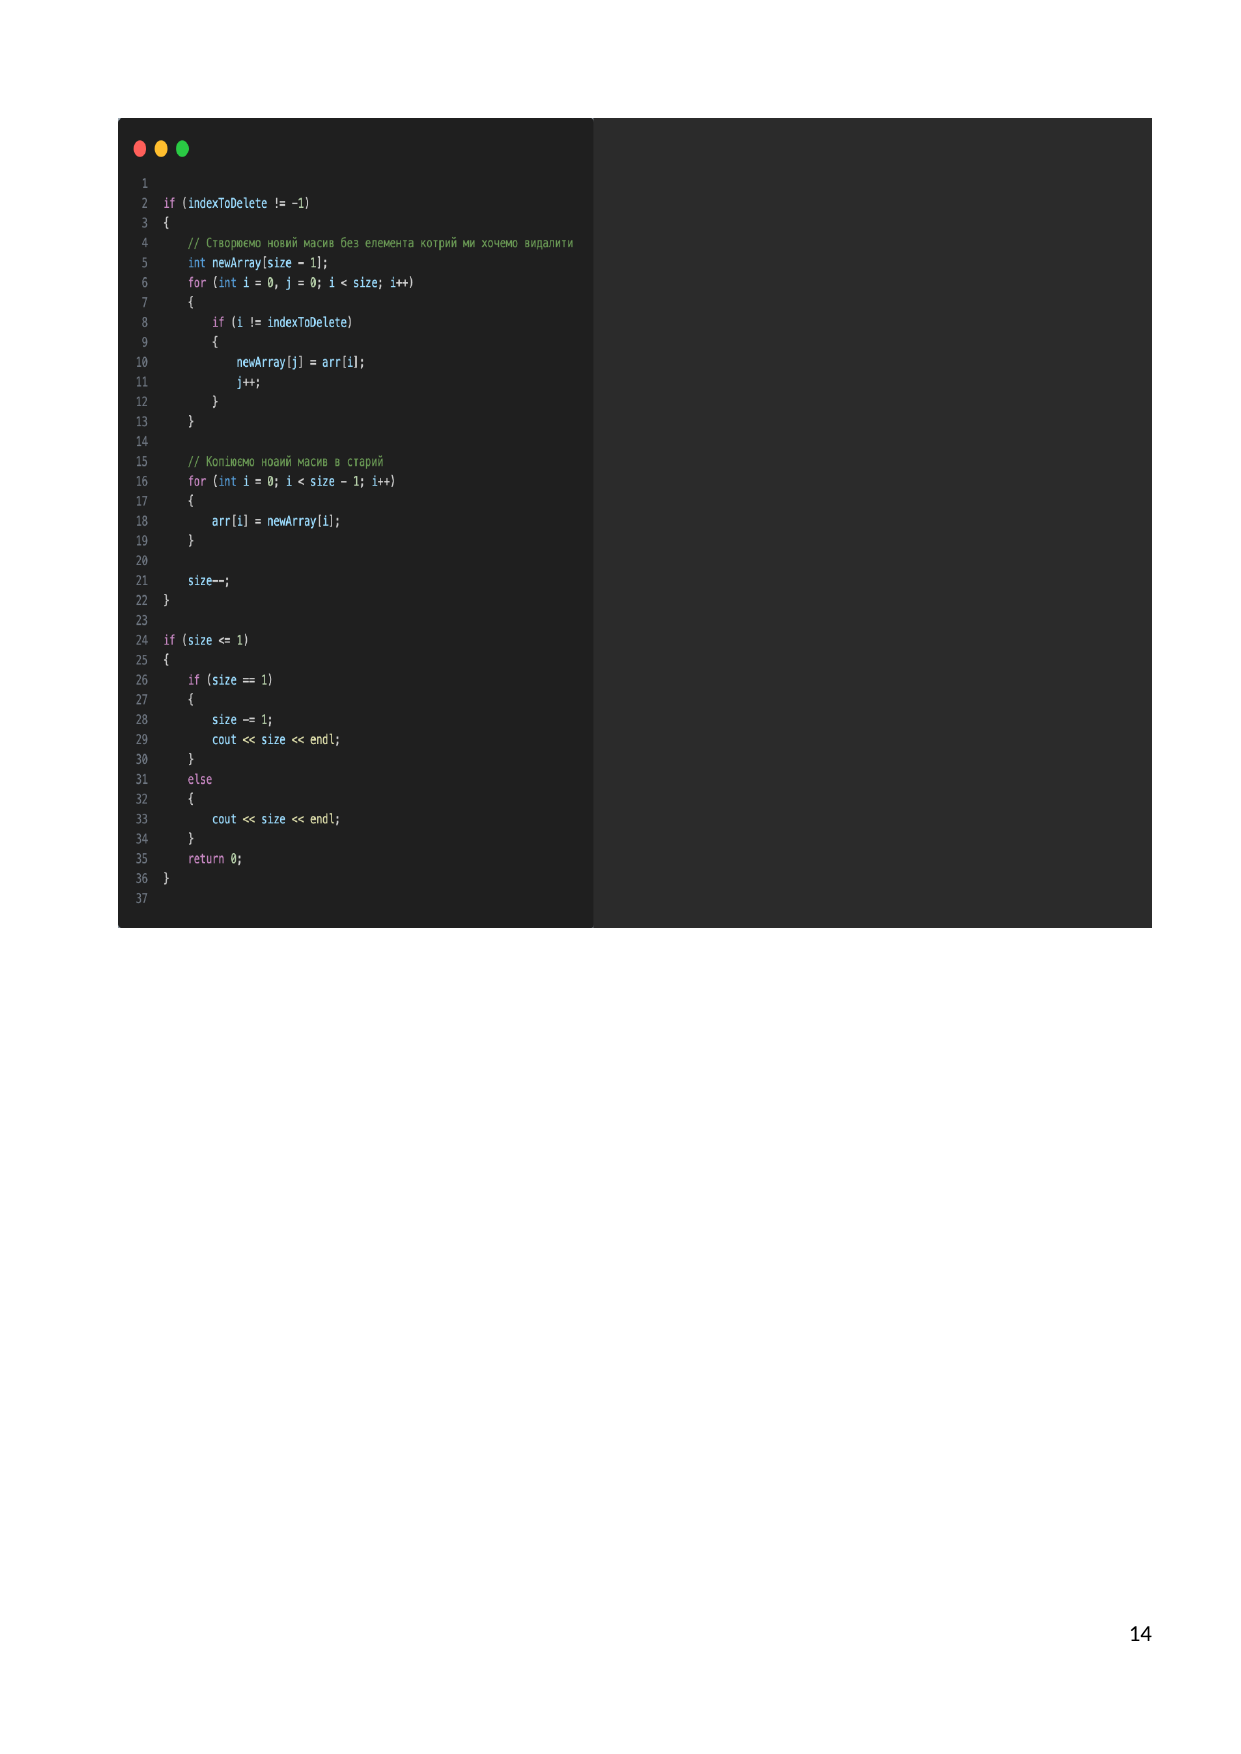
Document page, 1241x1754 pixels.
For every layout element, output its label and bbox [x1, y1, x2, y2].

picture [118, 118, 594, 928]
